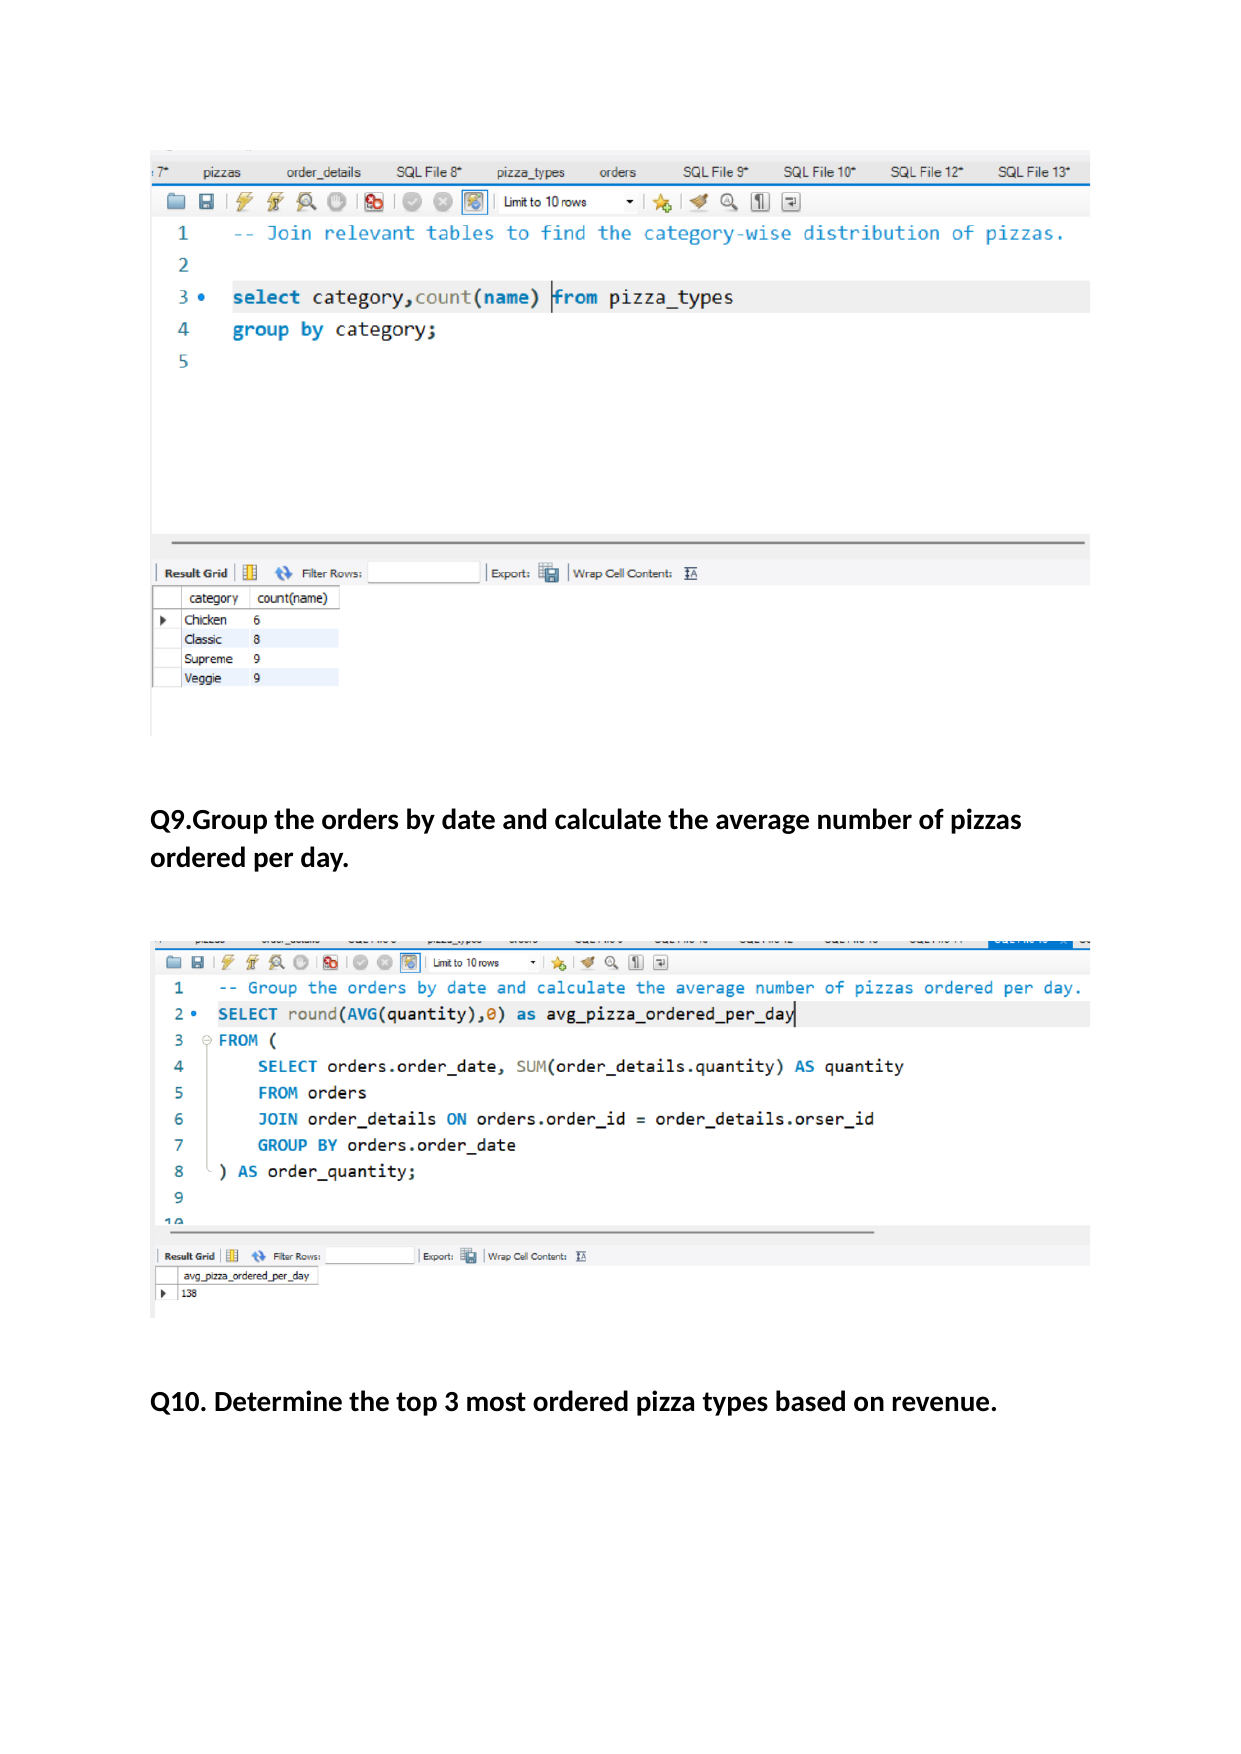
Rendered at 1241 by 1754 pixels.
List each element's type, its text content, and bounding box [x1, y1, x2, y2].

text Q10. Determine the top 3 most ordered pizza types based on revenue. [150, 1383, 1090, 1419]
picture [150, 150, 1091, 736]
picture [150, 941, 1091, 1318]
text Q9.Group the orders by date and calculate the average number of pizzas ordered per day. [150, 801, 1090, 875]
